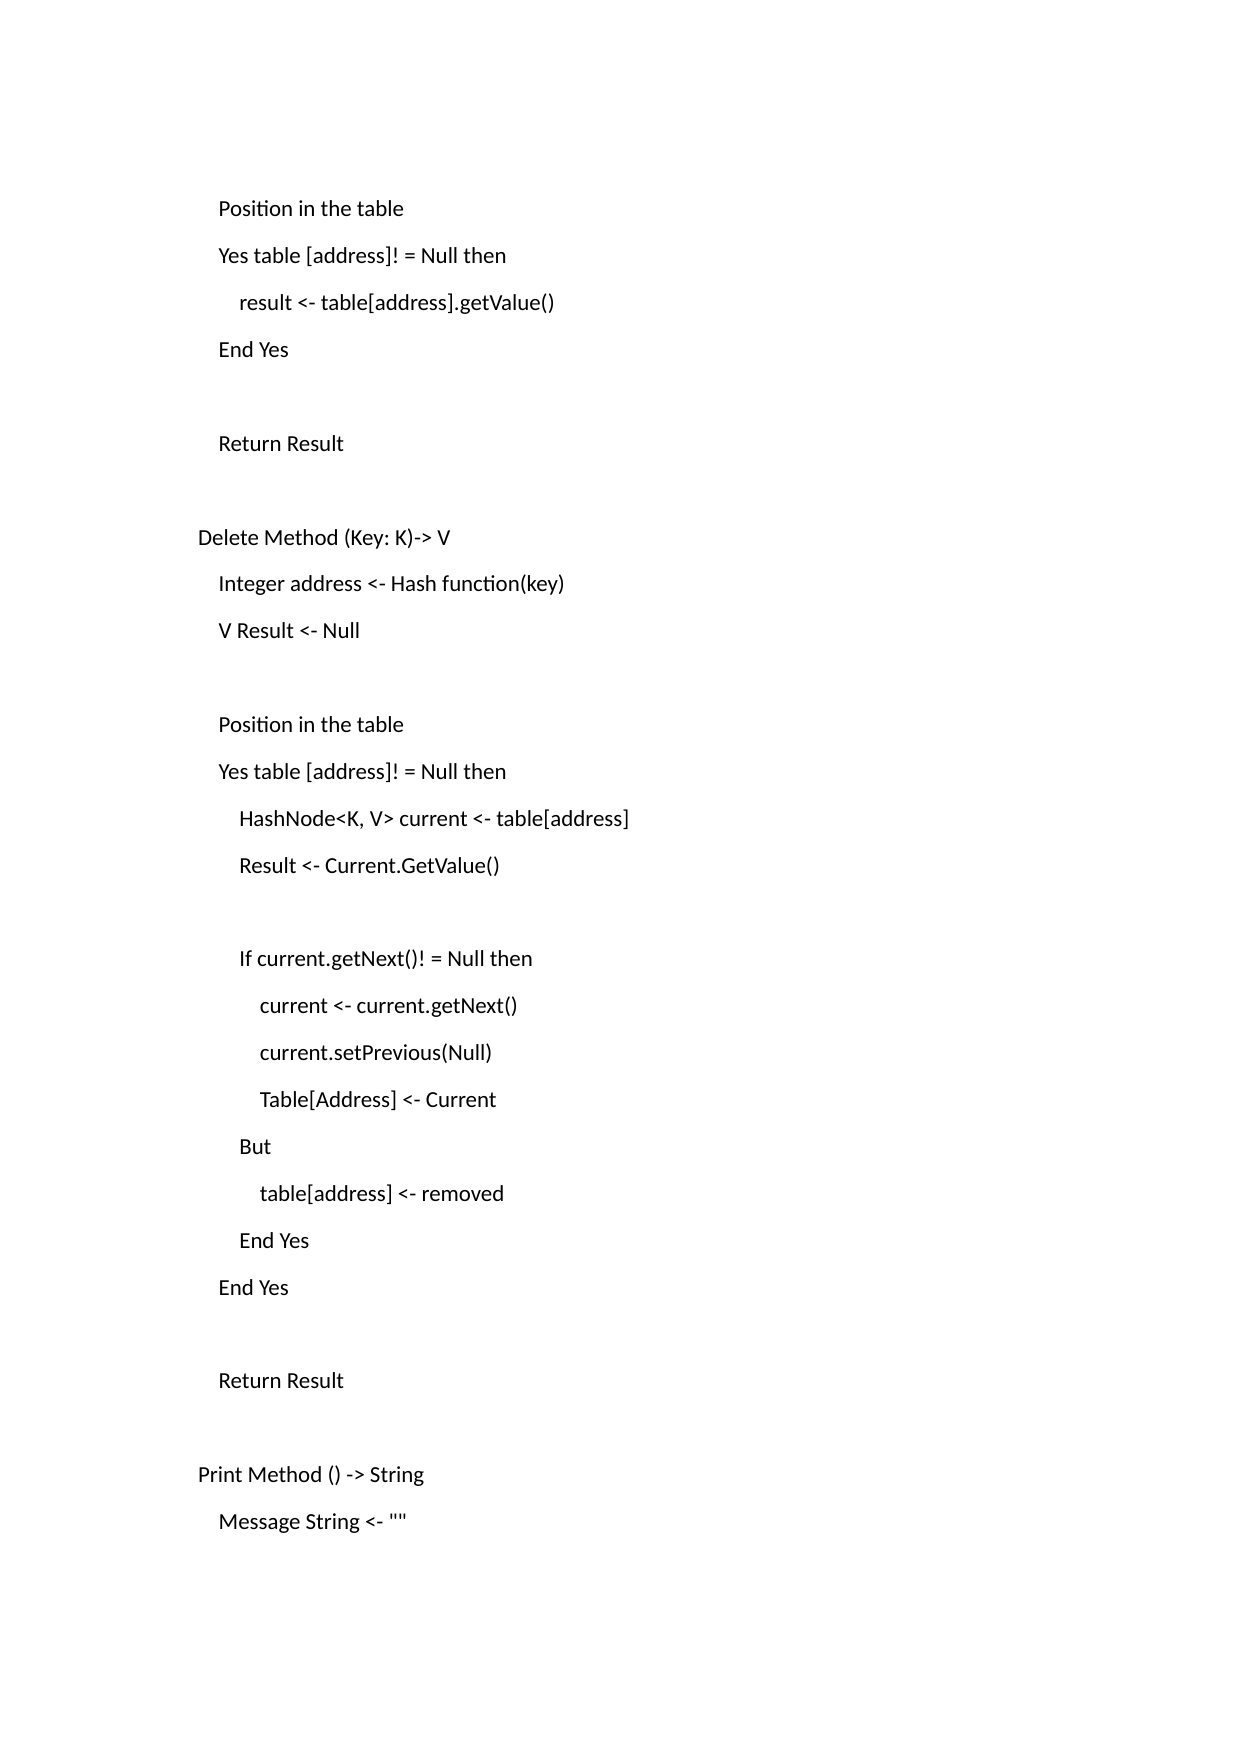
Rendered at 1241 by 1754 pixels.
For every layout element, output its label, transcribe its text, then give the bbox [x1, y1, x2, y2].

text Table[Address] <- Current [177, 1085, 1063, 1113]
text HashNode<K, V> current <- table[address] [177, 804, 1063, 832]
text table[address] <- removed [177, 1179, 1063, 1207]
text Position in the table [177, 194, 1063, 222]
text If current.getNext()! = Null then [177, 944, 1063, 972]
text Yes table [address]! = Null then [177, 241, 1063, 269]
text result <- table[address].getValue() [177, 288, 1063, 316]
text End Yes [177, 1273, 1063, 1301]
text Return Result [177, 1366, 1063, 1394]
text current.setPrevious(Null) [177, 1038, 1063, 1066]
text Yes table [address]! = Null then [177, 757, 1063, 785]
text End Yes [177, 335, 1063, 363]
text End Yes [177, 1226, 1063, 1254]
text current <- current.getNext() [177, 991, 1063, 1019]
text Result <- Current.GetValue() [177, 851, 1063, 879]
text Return Result [177, 429, 1063, 457]
text Delete Method (Key: K)-> V [177, 523, 1063, 551]
text But [177, 1132, 1063, 1160]
text Message String <- "" [177, 1507, 1063, 1535]
text V Result <- Null [177, 616, 1063, 644]
text Position in the table [177, 710, 1063, 738]
text Print Method () -> String [177, 1460, 1063, 1488]
text Integer address <- Hash function(key) [177, 569, 1063, 597]
